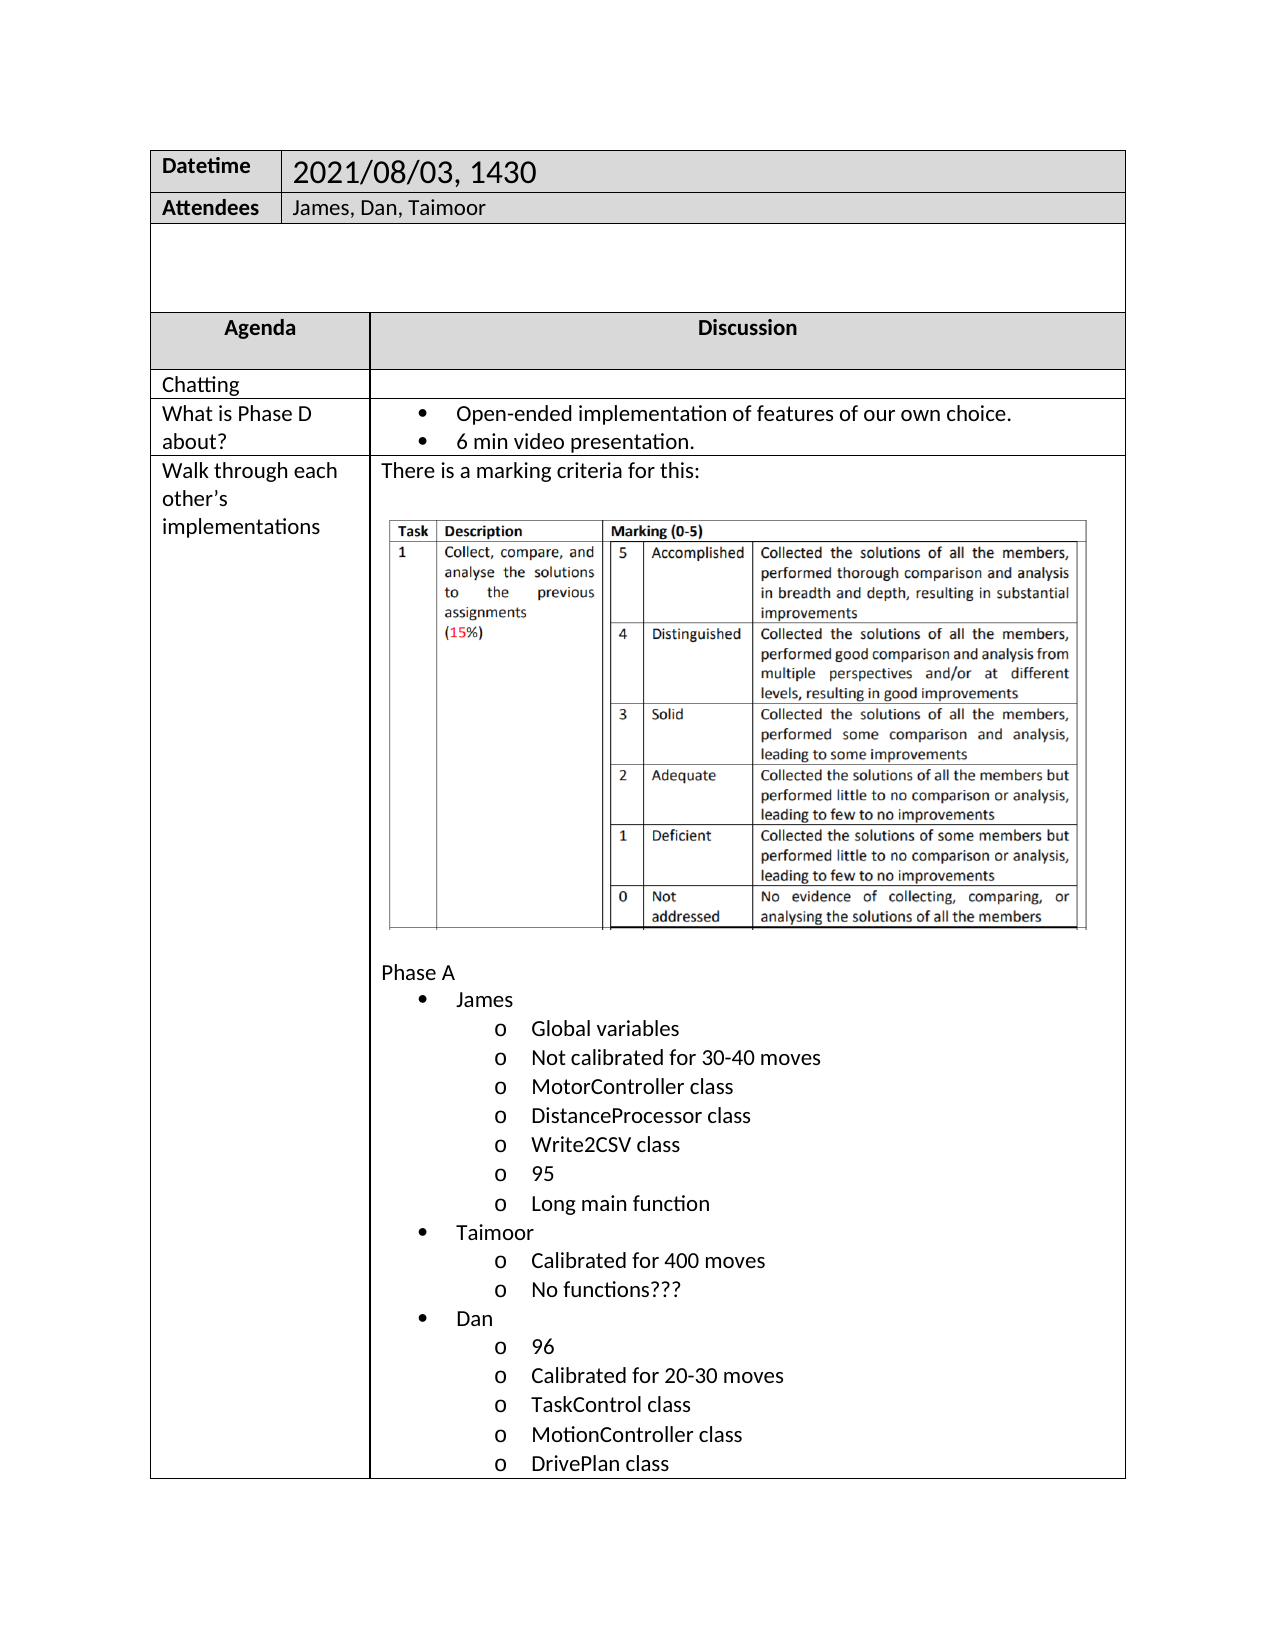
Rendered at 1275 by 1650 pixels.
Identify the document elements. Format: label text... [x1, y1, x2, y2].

picture [381, 512, 1091, 930]
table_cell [371, 456, 1125, 1478]
table_header 2021/08/03, 1430 [282, 151, 1125, 192]
table_cell Discussion [371, 313, 1125, 369]
table_header Datetime [151, 151, 281, 192]
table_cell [151, 456, 369, 1478]
table_cell [151, 224, 1125, 312]
table_cell James, Dan, Taimoor [282, 193, 1125, 223]
table_cell Agenda [151, 313, 369, 369]
table_cell [371, 370, 1125, 398]
table_cell Open-ended implementation of features of our own choice. 6 min video presentation. [371, 399, 1125, 455]
table_cell Chatting [151, 370, 369, 398]
table_cell Attendees [151, 193, 281, 223]
table_cell What is Phase D about? [151, 399, 369, 455]
